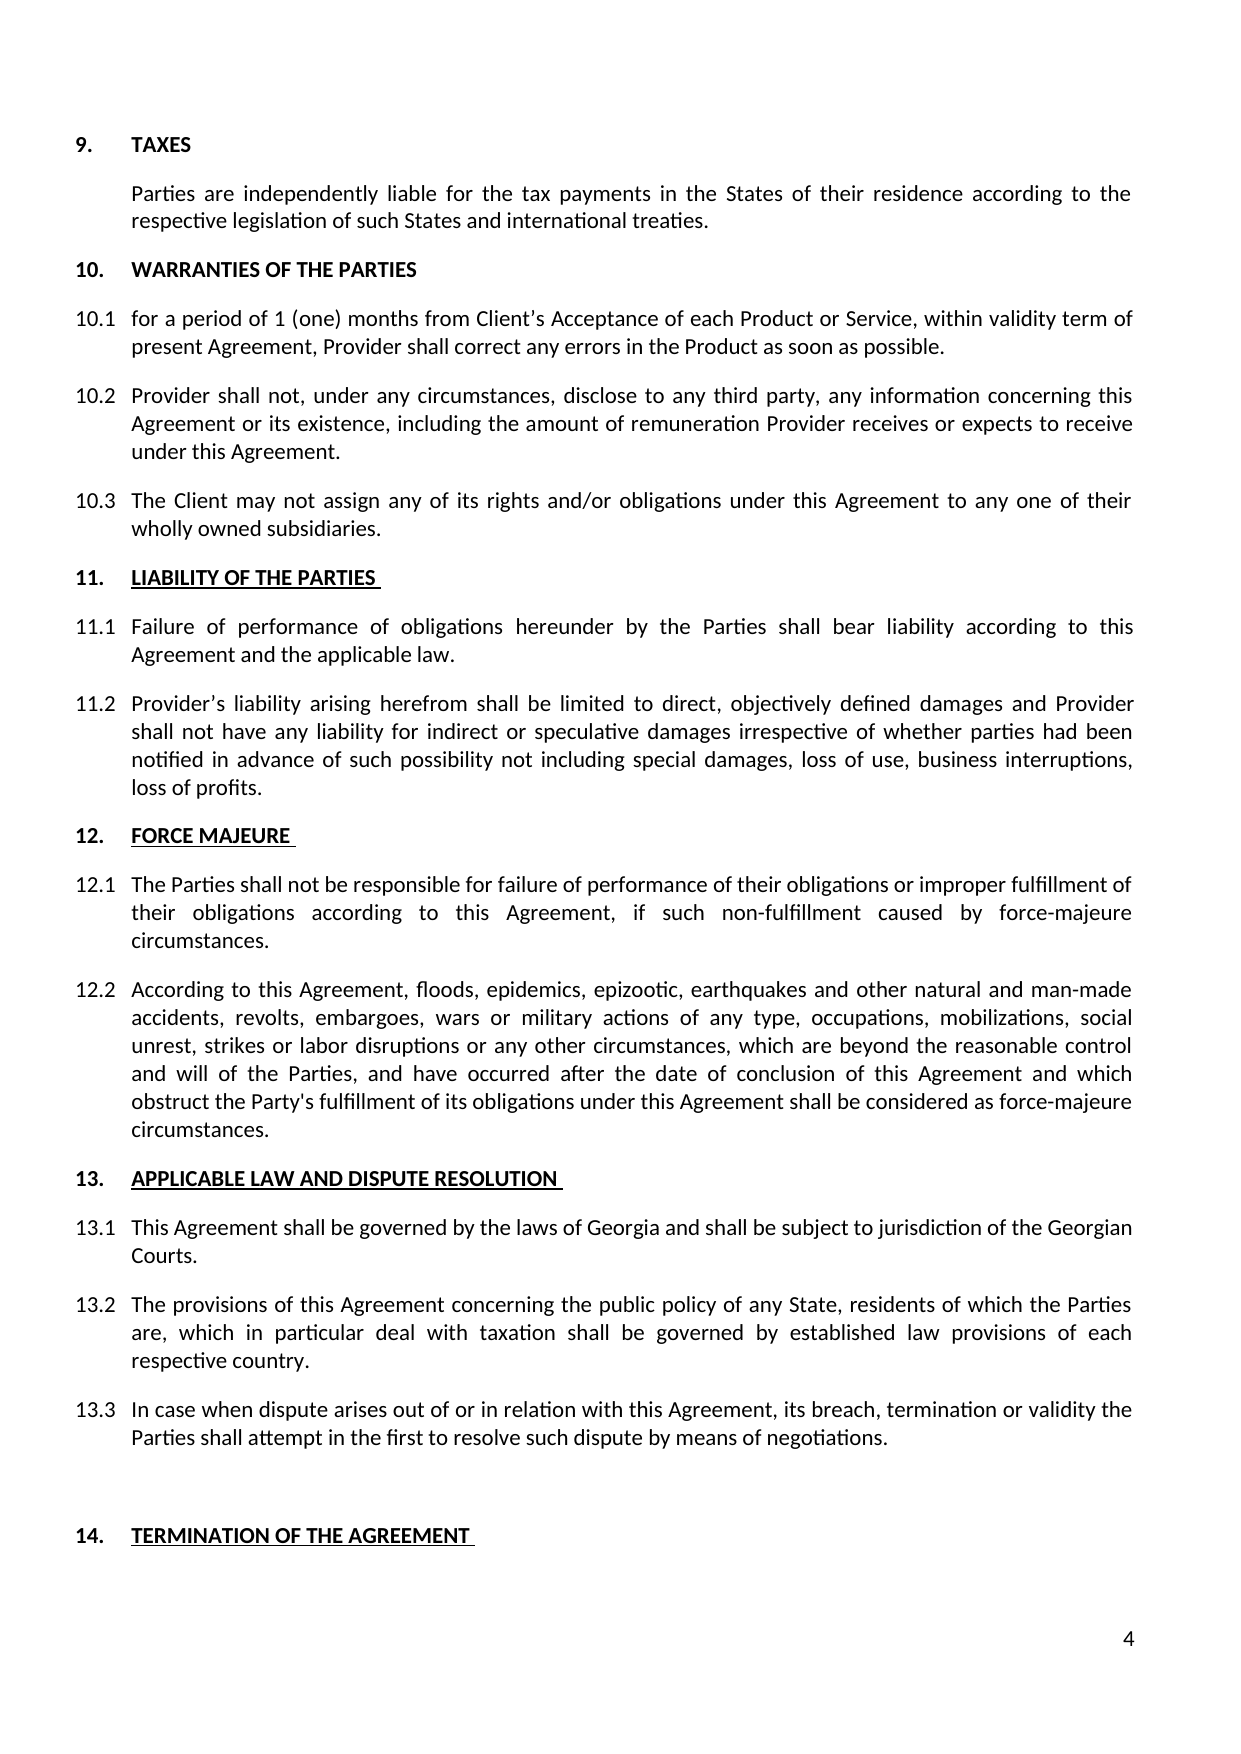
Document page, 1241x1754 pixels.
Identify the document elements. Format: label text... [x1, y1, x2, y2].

list TERMINATION OF THE AGREEMENT [75, 1521, 1134, 1549]
list APPLICABLE LAW AND DISPUTE RESOLUTION [75, 1164, 1134, 1192]
list The provisions of this Agreement concerning the public policy of any State, residents of which the Parties are, which in particular deal with taxation shall be governed by established law provisions of each respective country. [75, 1290, 1134, 1374]
list Provider’s liability arising herefrom shall be limited to direct, objectively defined damages and Provider shall not have any liability for indirect or speculative damages irrespective of whether parties had been notified in advance of such possibility not including special damages, loss of use, business interruptions, loss of profits. [75, 689, 1134, 801]
list Failure of performance of obligations hereunder by the Parties shall bear liability according to this Agreement and the applicable law. [75, 612, 1134, 668]
list In case when dispute arises out of or in relation with this Agreement, its breach, termination or validity the Parties shall attempt in the first to resolve such dispute by means of negotiations. [75, 1395, 1134, 1451]
list The Parties shall not be responsible for failure of performance of their obligations or improper fulfillment of their obligations according to this Agreement, if such non-fulfillment caused by force-majeure circumstances. [75, 871, 1134, 954]
list LIABILITY OF THE PARTIES [75, 563, 1134, 591]
list for a period of 1 (one) months from Client’s Acceptance of each Product or Service, within validity term of present Agreement, Provider shall correct any errors in the Product as soon as possible. [75, 304, 1134, 360]
list This Agreement shall be governed by the laws of Georgia and shall be subject to jurisdiction of the Georgian Courts. [75, 1213, 1134, 1269]
list Provider shall not, under any circumstances, disclose to any third party, any information concerning this Agreement or its existence, including the amount of remuneration Provider receives or expects to receive under this Agreement. [75, 381, 1134, 465]
list According to this Agreement, floods, epidemics, epizootic, earthquakes and other natural and man-made accidents, revolts, embargoes, wars or military actions of any type, occupations, mobilizations, social unrest, strikes or labor disruptions or any other circumstances, which are beyond the reasonable control and will of the Parties, and have occurred after the date of conclusion of this Agreement and which obstruct the Party's fulfillment of its obligations under this Agreement shall be considered as force-majeure circumstances. [75, 975, 1134, 1143]
text Parties are independently liable for the tax payments in the States of their residence according to the respective legislation of such States and international treaties. [131, 179, 1134, 235]
list FORCE MAJEURE [75, 822, 1134, 850]
list The Client may not assign any of its rights and/or obligations under this Agreement to any one of their wholly owned subsidiaries. [75, 486, 1134, 542]
list TAXES [75, 130, 1134, 158]
list WARRANTIES OF THE PARTIES [75, 256, 1134, 283]
